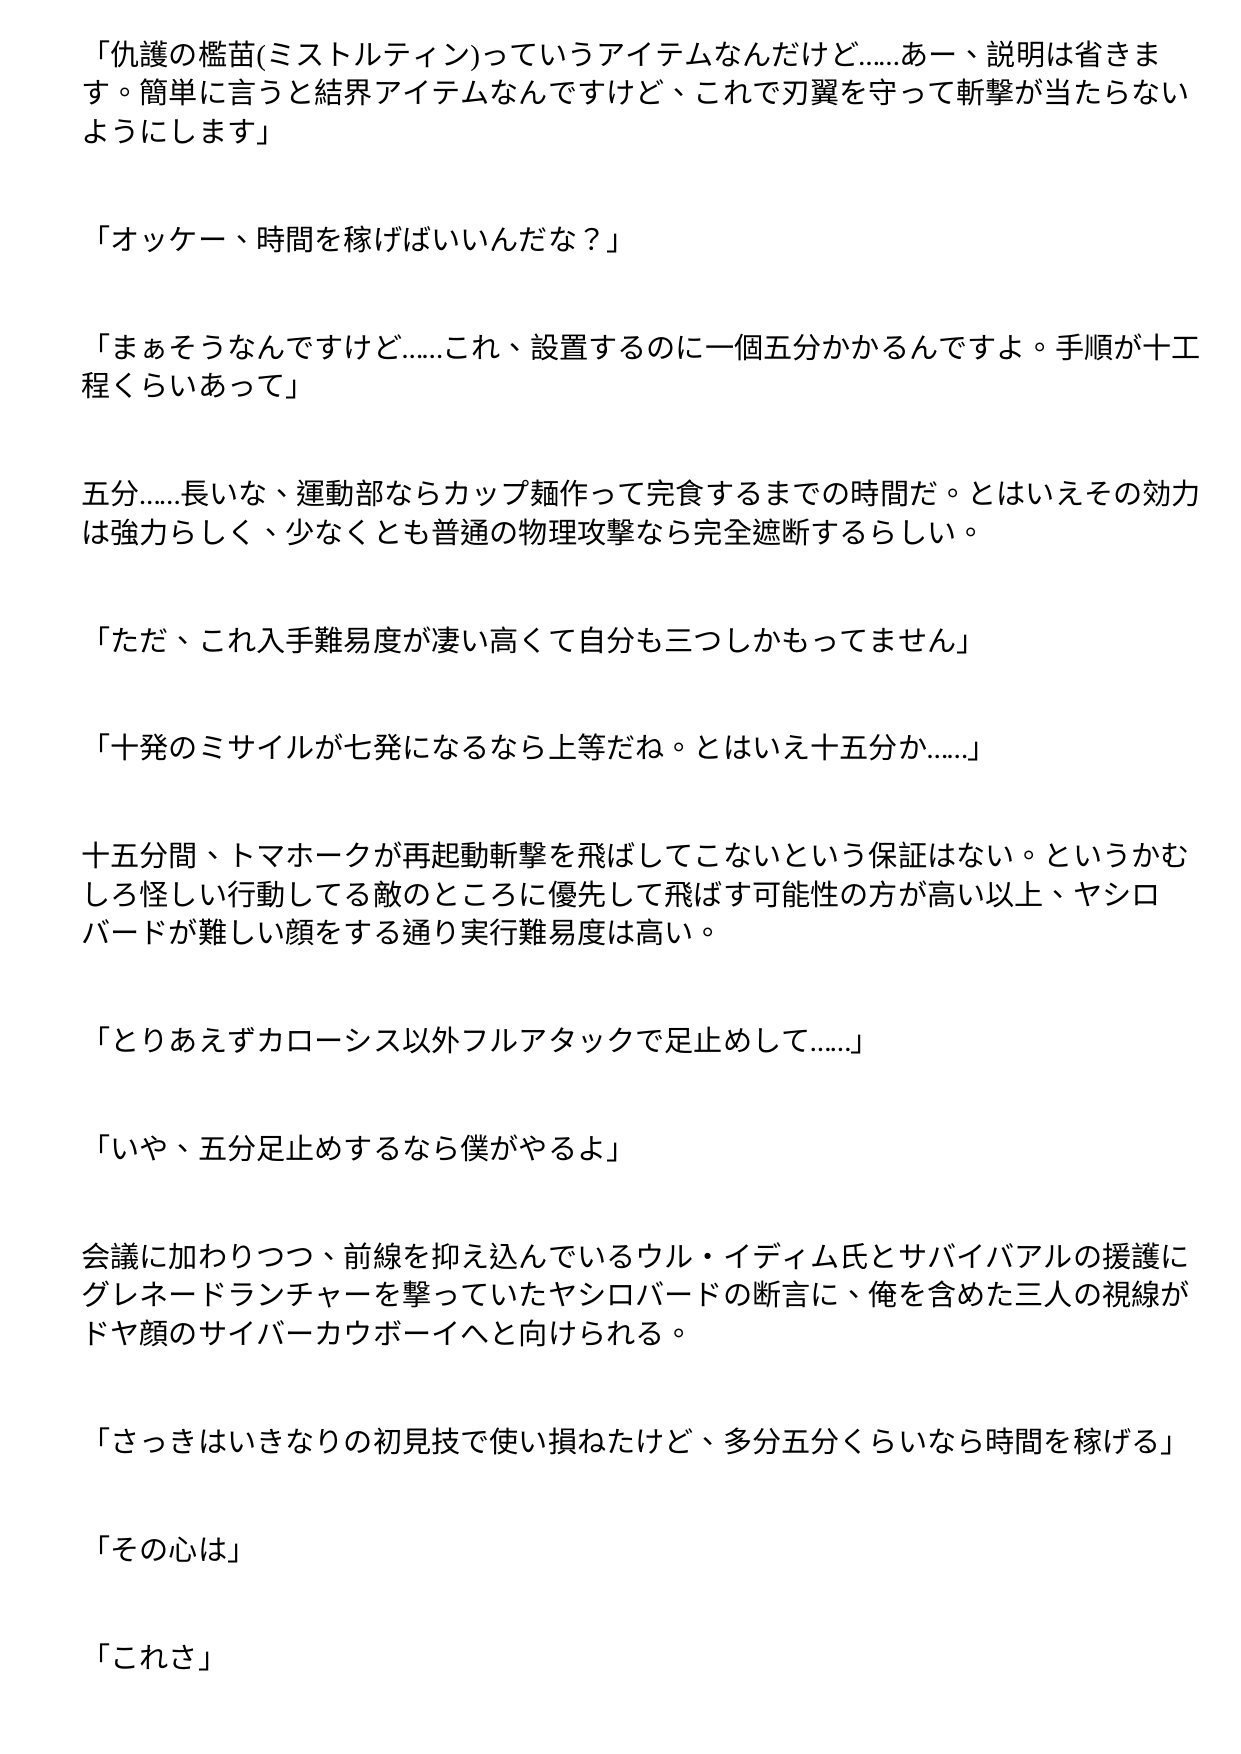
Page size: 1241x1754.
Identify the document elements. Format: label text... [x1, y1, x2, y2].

text 「ただ、これ入手難易度が凄い高くて自分も三つしかもってません」 [81, 623, 1215, 658]
text 「いや、五分足止めするなら僕がやるよ」 [81, 1131, 1215, 1167]
text 「仇護の檻苗(ミストルティン)っていうアイテムなんだけど……あー、説明は省きます。簡単に言うと結界アイテムなんですけど、これで刃翼を守って斬撃が当たらないようにします」 [81, 37, 1215, 150]
text 「オッケー、時間を稼げばいいんだな？」 [81, 222, 1215, 258]
text 十五分間、トマホークが再起動斬撃を飛ばしてこないという保証はない。というかむしろ怪しい行動してる敵のところに優先して飛ばす可能性の方が高い以上、ヤシロバードが難しい顔をする通り実行難易度は高い。 [81, 838, 1215, 951]
text 「さっきはいきなりの初見技で使い損ねたけど、多分五分くらいなら時間を稼げる」 [81, 1424, 1215, 1459]
text 会議に加わりつつ、前線を抑え込んでいるウル・イディム氏とサバイバアルの援護にグレネードランチャーを撃っていたヤシロバードの断言に、俺を含めた三人の視線がドヤ顔のサイバーカウボーイへと向けられる。 [81, 1239, 1215, 1352]
text 「まぁそうなんですけど……これ、設置するのに一個五分かかるんですよ。手順が十工程くらいあって」 [81, 330, 1215, 404]
text 「その心は」 [81, 1532, 1215, 1567]
text 「十発のミサイルが七発になるなら上等だね。とはいえ十五分か……」 [81, 731, 1215, 766]
text 五分……長いな、運動部ならカップ麺作って完食するまでの時間だ。とはいえその効力は強力らしく、少なくとも普通の物理攻撃なら完全遮断するらしい。 [81, 476, 1215, 550]
text 「これさ」 [81, 1640, 1215, 1675]
text 「とりあえずカローシス以外フルアタックで足止めして……」 [81, 1023, 1215, 1059]
